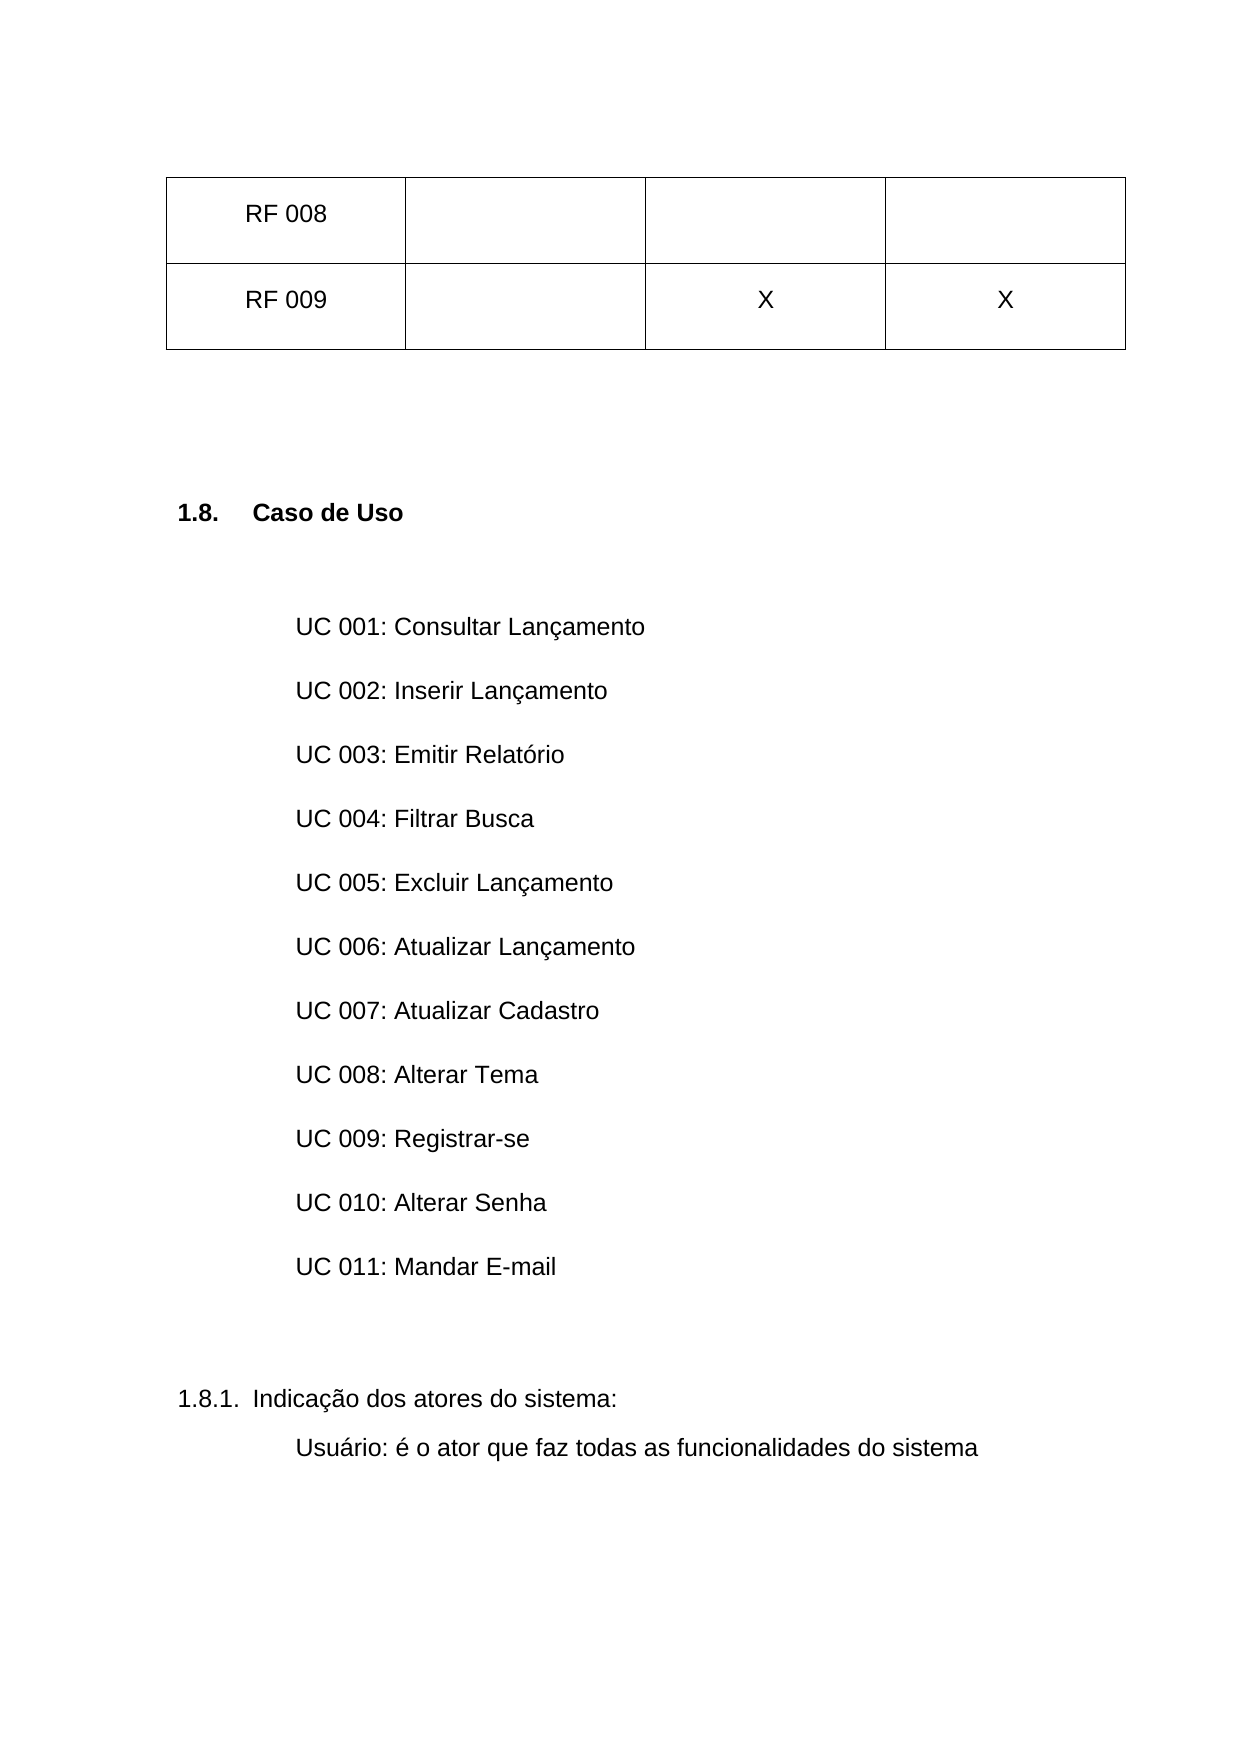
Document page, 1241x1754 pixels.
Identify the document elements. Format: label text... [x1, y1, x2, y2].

text UC 002: Inserir Lançamento [177, 676, 1122, 705]
text UC 003: Emitir Relatório [177, 740, 1122, 769]
text UC 004: Filtrar Busca [177, 804, 1122, 833]
text UC 009: Registrar-se [177, 1124, 1122, 1152]
table_cell [406, 264, 645, 349]
table_cell [886, 178, 1125, 263]
text UC 005: Excluir Lançamento [177, 868, 1122, 897]
text Usuário: é o ator que faz todas as funcionalidades do sistema [177, 1433, 1122, 1462]
text UC 006: Atualizar Lançamento [177, 932, 1122, 961]
subtitle Caso de Uso [177, 498, 1122, 527]
text UC 007: Atualizar Cadastro [177, 996, 1122, 1024]
table_cell [646, 178, 885, 263]
table_cell X [886, 264, 1125, 349]
table_cell [406, 178, 645, 263]
subtitle Indicação dos atores do sistema: [177, 1384, 1122, 1412]
table_cell RF 009 [167, 264, 405, 349]
text UC 008: Alterar Tema [177, 1060, 1122, 1088]
text UC 001: Consultar Lançamento [177, 612, 1122, 641]
text UC 011: Mandar E-mail [177, 1252, 1122, 1280]
table_cell X [646, 264, 885, 349]
text UC 010: Alterar Senha [177, 1188, 1122, 1216]
table_cell RF 008 [167, 178, 405, 263]
